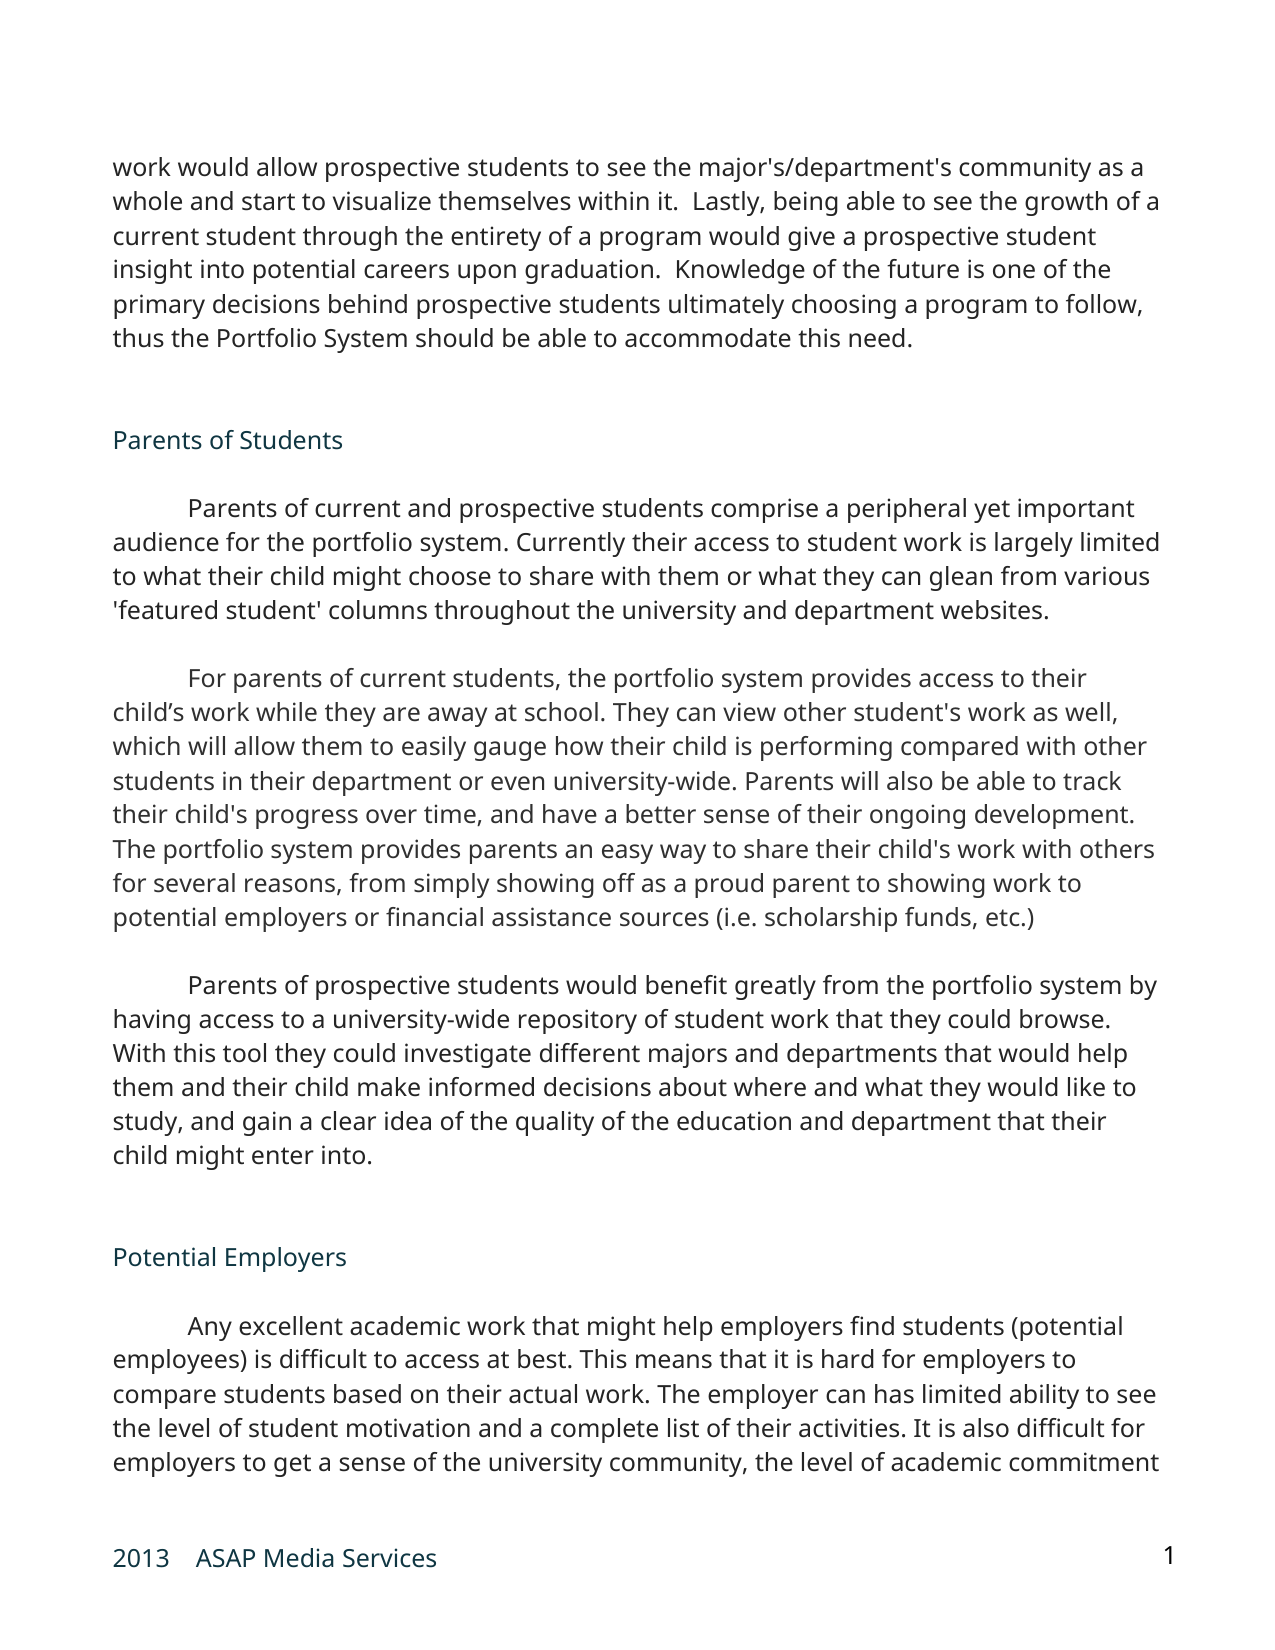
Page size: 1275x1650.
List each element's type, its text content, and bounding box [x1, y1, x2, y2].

text Potential Employers [112, 1240, 1162, 1274]
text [112, 150, 1162, 354]
text Parents of current and prospective students comprise a peripheral yet important audience for the portfolio system. Currently their access to student work is largely limited to what their child might choose to share with them or what they can glean from various 'featured student' columns throughout the university and department websites. [112, 491, 1162, 627]
text Parents of Students [112, 422, 1162, 457]
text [112, 1308, 1162, 1478]
text For parents of current students, the portfolio system provides access to their child’s work while they are away at school. They can view other student's work as well, which will allow them to easily gauge how their child is performing compared with other students in their department or even university-wide. Parents will also be able to track their child's progress over time, and have a better sense of their ongoing development. The portfolio system provides parents an easy way to share their child's work with others for several reasons, from simply showing off as a proud parent to showing work to potential employers or financial assistance sources (i.e. scholarship funds, etc.) [112, 661, 1162, 933]
